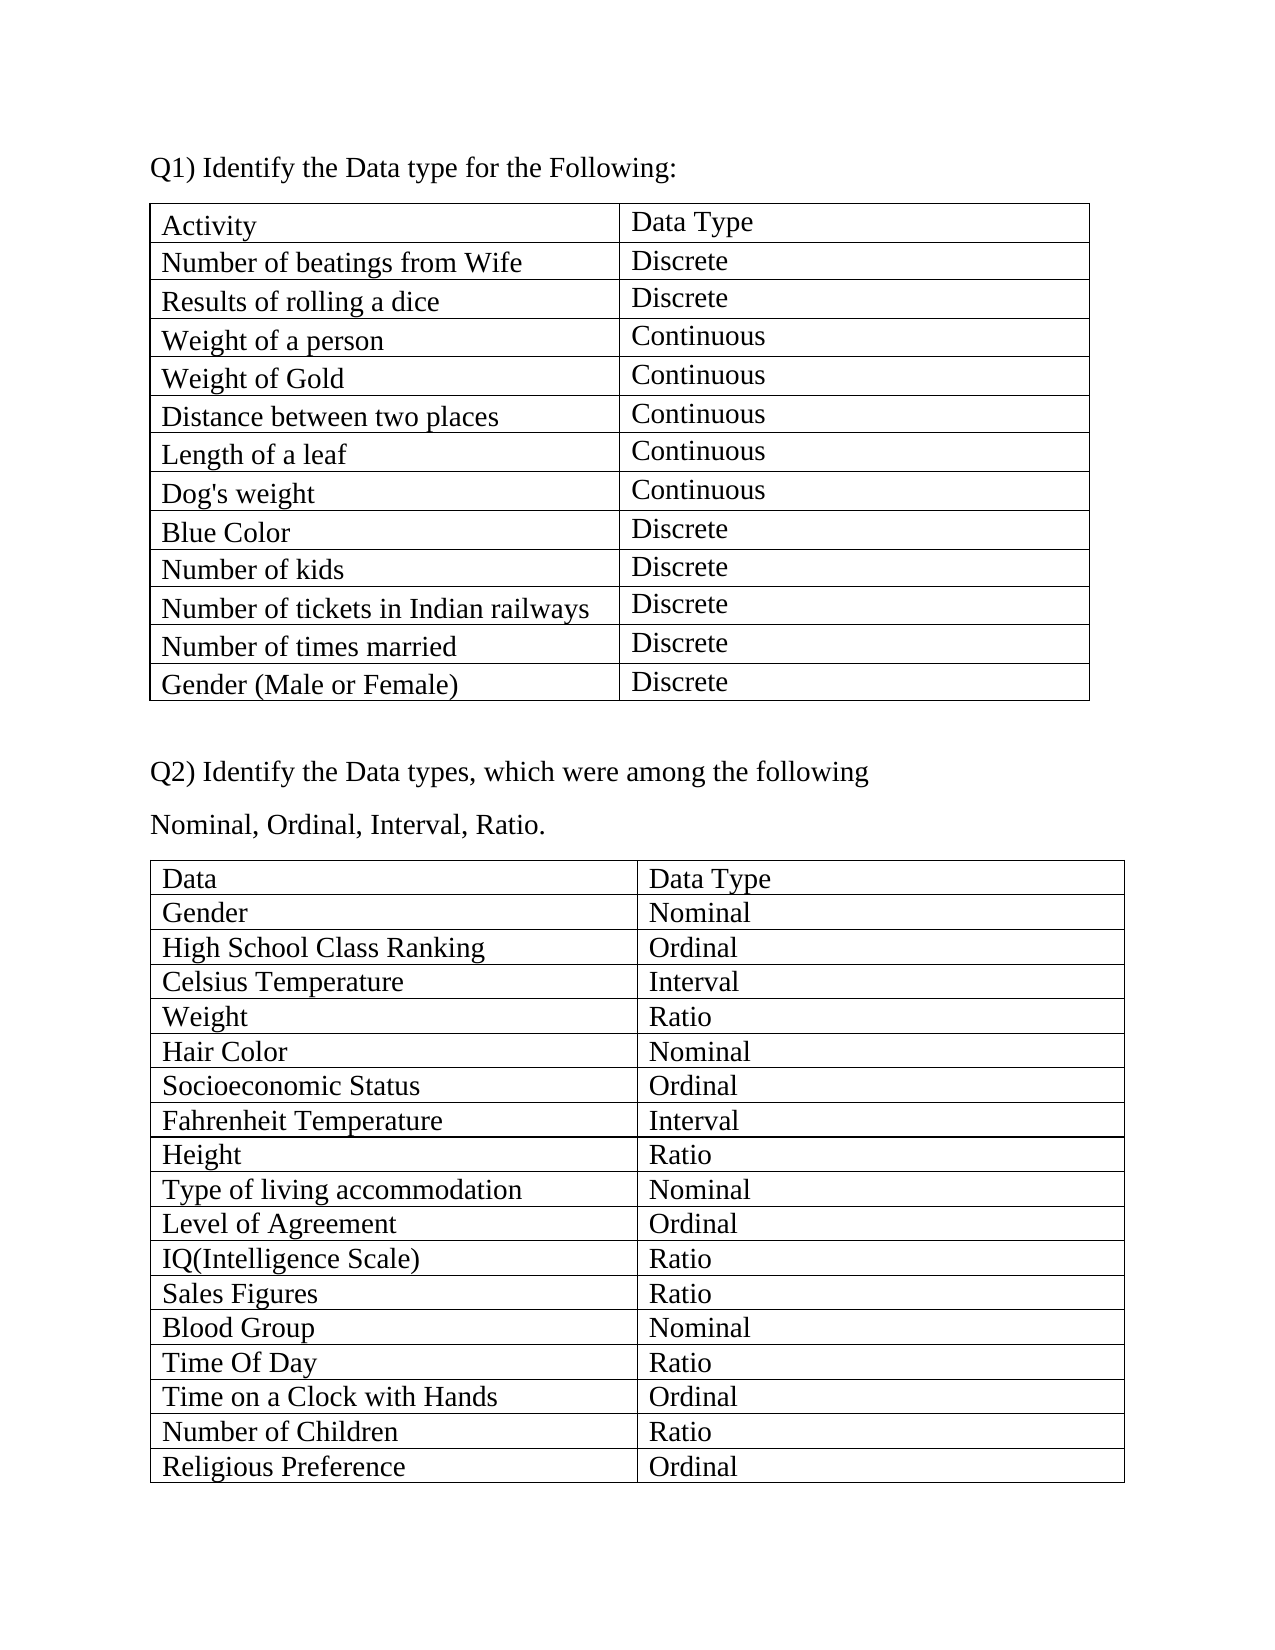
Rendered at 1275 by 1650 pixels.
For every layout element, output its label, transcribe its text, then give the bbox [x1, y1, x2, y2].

table_cell Discrete [620, 280, 1089, 317]
table_cell Number of beatings from Wife [151, 243, 619, 279]
table_cell Continuous [620, 396, 1089, 432]
table_cell Weight of Gold [151, 357, 619, 395]
table_header Data Type [620, 204, 1089, 242]
table_cell Continuous [620, 357, 1089, 395]
table_cell Number of tickets in Indian railways [151, 587, 619, 624]
table_cell Celsius Temperature [151, 965, 637, 998]
table_cell Continuous [620, 433, 1089, 471]
table_cell Type of living accommodation [151, 1172, 637, 1206]
table_cell Sales Figures [151, 1276, 637, 1309]
table_cell Time Of Day [151, 1345, 637, 1378]
table_cell Length of a leaf [151, 433, 619, 471]
table_cell Discrete [620, 587, 1089, 624]
table_cell IQ(Intelligence Scale) [151, 1241, 637, 1275]
table_cell Discrete [620, 511, 1089, 548]
table_cell Discrete [620, 625, 1089, 663]
table_cell Nominal [638, 1034, 1124, 1067]
table_cell Ordinal [638, 1068, 1124, 1102]
table_cell Results of rolling a dice [151, 280, 619, 317]
table_cell Continuous [620, 319, 1089, 356]
table_cell Ordinal [638, 1207, 1124, 1240]
table_cell Time on a Clock with Hands [151, 1380, 637, 1413]
table_cell Ratio [638, 1414, 1124, 1448]
table_cell Discrete [620, 243, 1089, 279]
text Nominal, Ordinal, Interval, Ratio. [150, 807, 1125, 841]
text Q2) Identify the Data types, which were among the following [150, 754, 1125, 788]
table_cell Blood Group [151, 1310, 637, 1344]
table_cell Ratio [638, 1345, 1124, 1378]
table_cell Ordinal [638, 1380, 1124, 1413]
table_cell Ratio [638, 1138, 1124, 1171]
table_cell Gender [151, 895, 637, 929]
text Q1) Identify the Data type for the Following: [150, 150, 1125, 183]
table_cell Ratio [638, 1276, 1124, 1309]
table_cell Interval [638, 1103, 1124, 1136]
table_cell Discrete [620, 664, 1089, 700]
table_cell Level of Agreement [151, 1207, 637, 1240]
table_cell Ordinal [638, 930, 1124, 963]
table_cell Dog's weight [151, 472, 619, 510]
table_cell Weight of a person [151, 319, 619, 356]
table_cell Weight [151, 999, 637, 1033]
table_cell Nominal [638, 895, 1124, 929]
table_cell Discrete [620, 550, 1089, 586]
table_cell Gender (Male or Female) [151, 664, 619, 700]
table_header Activity [151, 204, 619, 242]
table_cell Number of kids [151, 550, 619, 586]
table_cell Ratio [638, 1241, 1124, 1275]
table_cell Continuous [620, 472, 1089, 510]
table_cell Height [151, 1138, 637, 1171]
table_cell Hair Color [151, 1034, 637, 1067]
table_cell Blue Color [151, 511, 619, 548]
table_cell High School Class Ranking [151, 930, 637, 963]
table_cell Religious Preference [151, 1449, 637, 1482]
table_cell Interval [638, 965, 1124, 998]
table_cell Number of times married [151, 625, 619, 663]
table_cell Socioeconomic Status [151, 1068, 637, 1102]
table_cell Nominal [638, 1310, 1124, 1344]
table_cell Ratio [638, 999, 1124, 1033]
table_cell Nominal [638, 1172, 1124, 1206]
table_cell Number of Children [151, 1414, 637, 1448]
table_header Data [151, 861, 637, 894]
table_cell Ordinal [638, 1449, 1124, 1482]
table_cell Distance between two places [151, 396, 619, 432]
table_header Data Type [638, 861, 1124, 894]
table_cell Fahrenheit Temperature [151, 1103, 637, 1136]
